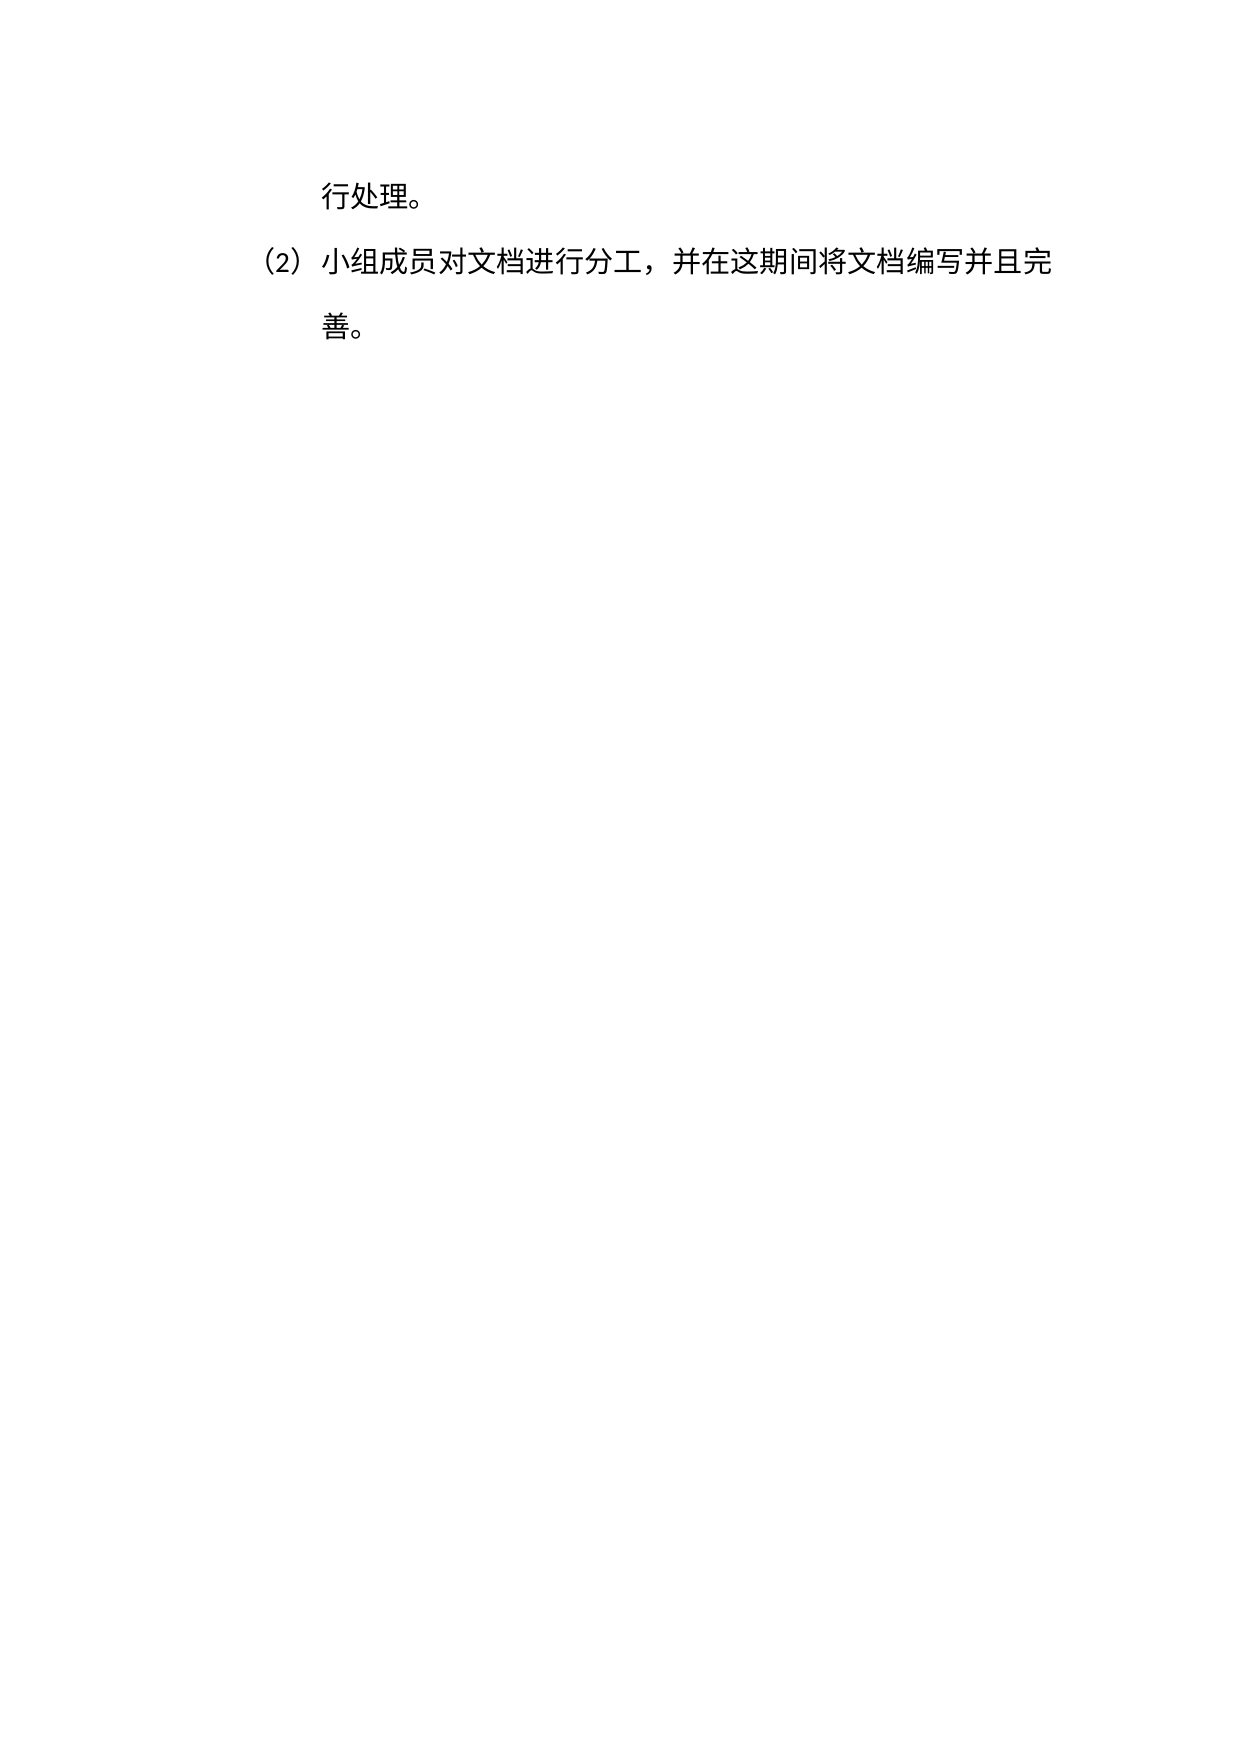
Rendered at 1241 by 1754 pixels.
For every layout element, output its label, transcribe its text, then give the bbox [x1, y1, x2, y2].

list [246, 162, 1053, 227]
list 小组成员对文档进行分工，并在这期间将文档编写并且完善。 [246, 227, 1053, 357]
